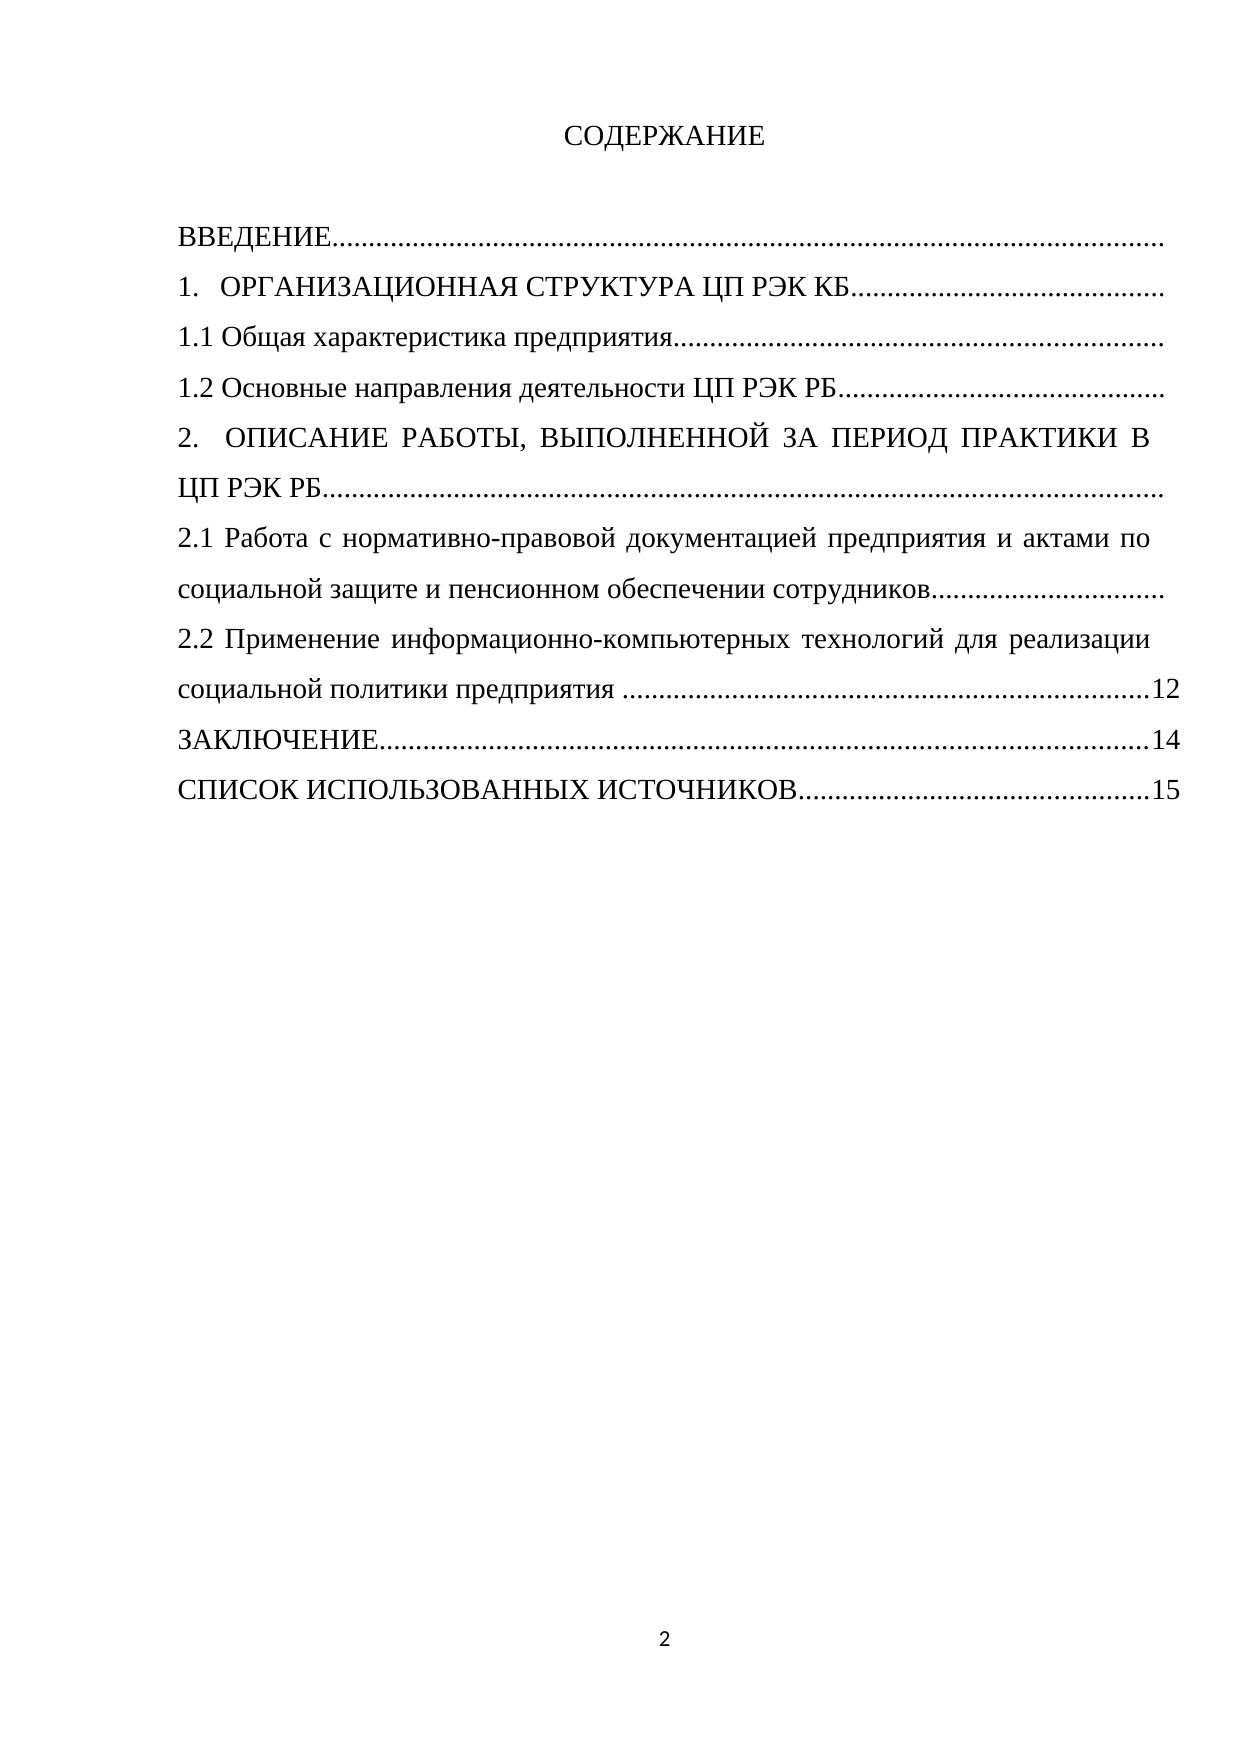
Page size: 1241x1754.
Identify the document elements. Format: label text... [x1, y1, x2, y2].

text 2.1 Работа с нормативно-правовой документацией предприятия и актами по социальной защите и пенсионном обеспечении сотрудников 6 [177, 521, 1152, 604]
text Содержание [177, 118, 1152, 152]
text 2. ОПИСАНИЕ РАБОТЫ, ВЫПОЛНЕННОЙ ЗА ПЕРИОД ПРАКТИКИ В ЦП РЭК РБ 6 [177, 420, 1152, 504]
text 1. ОРГАНИЗАЦИОННАЯ СТРУКТУРА ЦП РЭК КБ 4 [177, 269, 1152, 303]
text 2.2 Применение информационно-компьютерных технологий для реализации социальной политики предприятия 12 [177, 621, 1152, 705]
text ВВЕДЕНИЕ 3 [177, 219, 1152, 252]
text ЗАКЛЮЧЕНИЕ 14 [177, 722, 1152, 755]
text 1.2 Основные направления деятельности ЦП РЭК РБ 5 [177, 370, 1152, 403]
text 1.1 Общая характеристика предприятия 4 [177, 319, 1152, 353]
text СПИСОК ИСПОЛЬЗОВАННЫХ ИСТОЧНИКОВ 15 [177, 772, 1152, 806]
